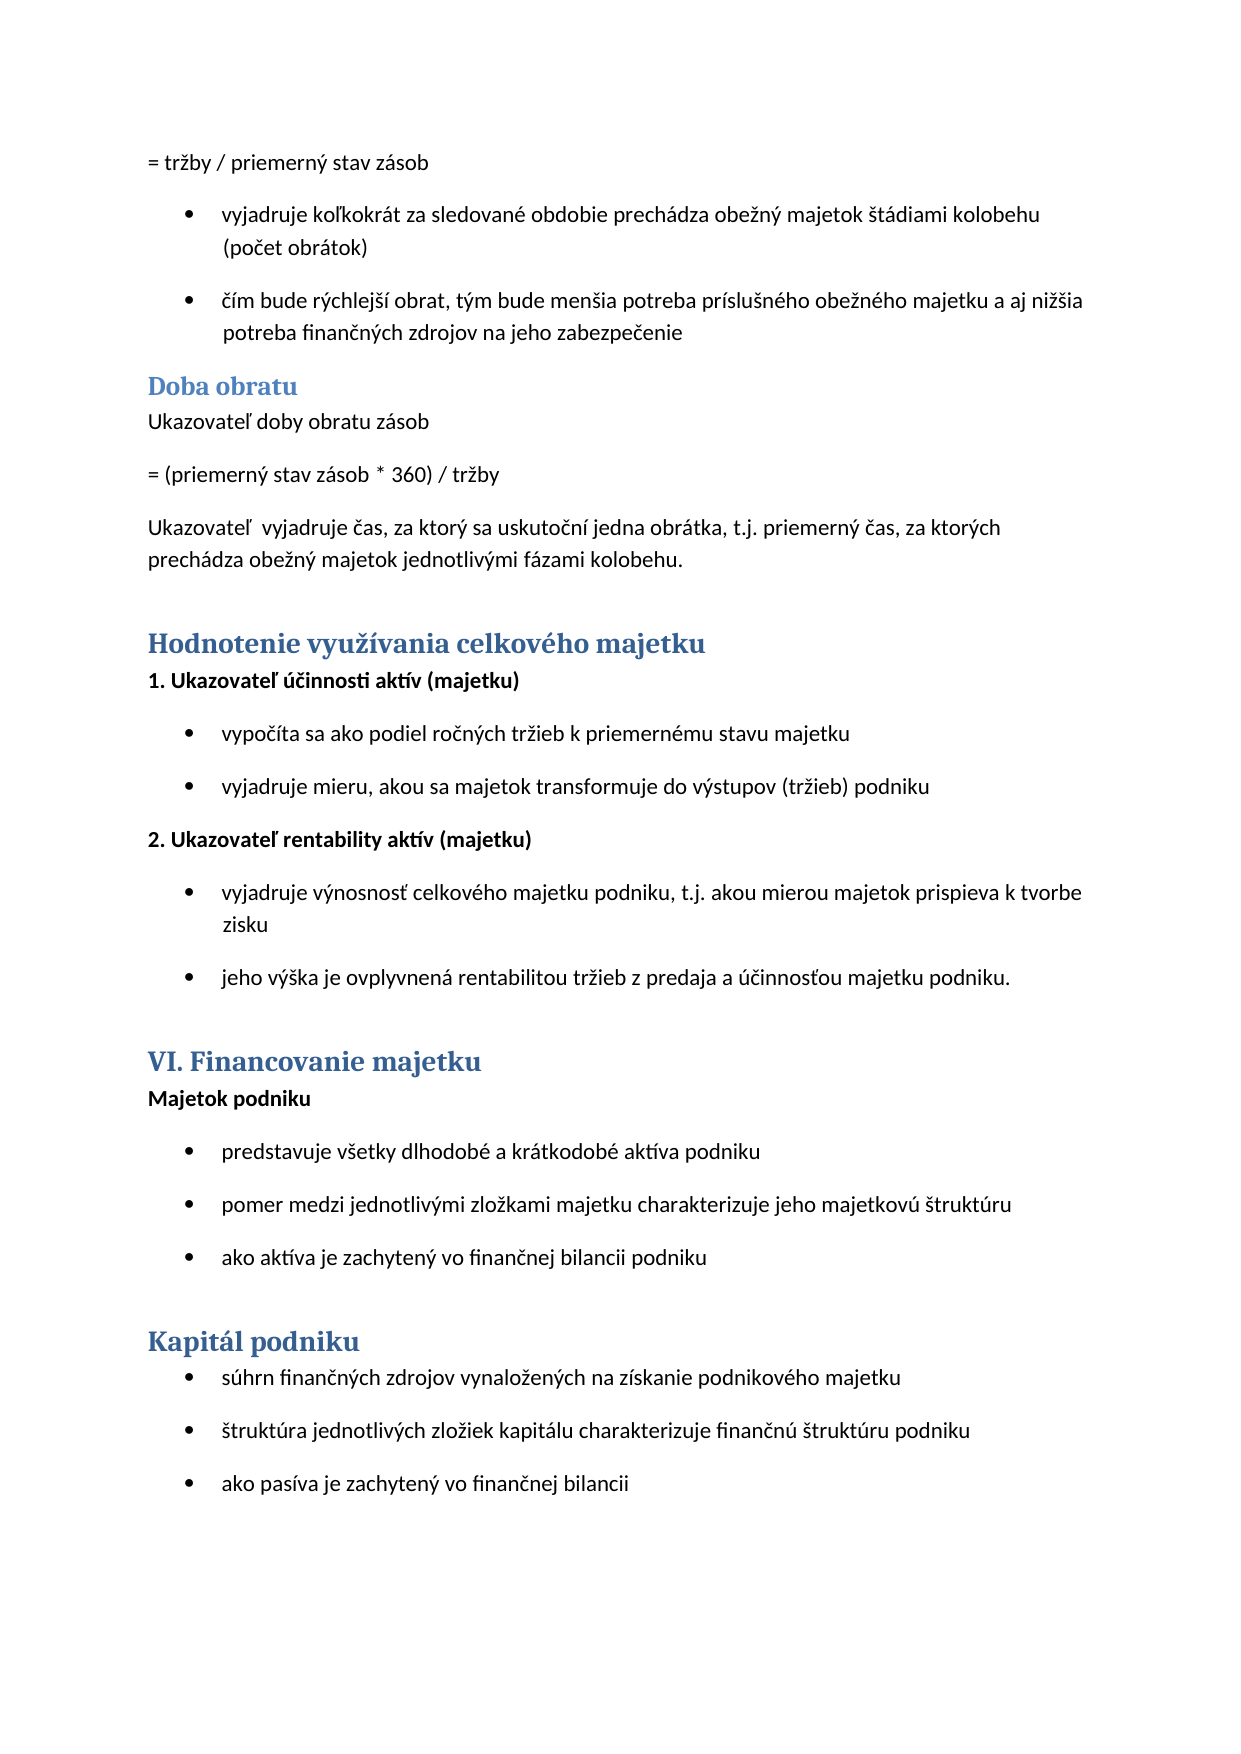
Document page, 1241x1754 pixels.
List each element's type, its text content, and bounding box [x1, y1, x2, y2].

list štruktúra jednotlivých zložiek kapitálu charakterizuje finančnú štruktúru podniku [185, 1417, 1093, 1444]
text 1. Ukazovateľ účinnosti aktív (majetku) [148, 666, 1093, 694]
text = (priemerný stav zásob * 360) / tržby [148, 460, 1093, 488]
list vyjadruje výnosnosť celkového majetku podniku, t.j. akou mierou majetok prispieva k tvorbe zisku [185, 878, 1093, 938]
text Ukazovateľ doby obratu zásob [148, 407, 1093, 435]
list vypočíta sa ako podiel ročných tržieb k priemernému stavu majetku [185, 719, 1093, 747]
list pomer medzi jednotlivými zložkami majetku charakterizuje jeho majetkovú štruktúru [185, 1190, 1093, 1218]
text Ukazovateľ vyjadruje čas, za ktorý sa uskutoční jedna obrátka, t.j. priemerný čas, za ktorých prechádza obežný majetok jednotlivými fázami kolobehu. [148, 513, 1093, 573]
text = tržby / priemerný stav zásob [148, 148, 1093, 176]
list predstavuje všetky dlhodobé a krátkodobé aktíva podniku [185, 1137, 1093, 1165]
list vyjadruje koľkokrát za sledované obdobie prechádza obežný majetok štádiami kolobehu (počet obrátok) [185, 201, 1093, 261]
text 2. Ukazovateľ rentability aktív (majetku) [148, 825, 1093, 853]
list ako pasíva je zachytený vo finančnej bilancii [185, 1469, 1093, 1498]
subtitle Hodnotenie využívania celkového majetku [148, 627, 1093, 661]
list súhrn finančných zdrojov vynaložených na získanie podnikového majetku [185, 1363, 1093, 1392]
list čím bude rýchlejší obrat, tým bude menšia potreba príslušného obežného majetku a aj nižšia potreba finančných zdrojov na jeho zabezpečenie [185, 286, 1093, 346]
list vyjadruje mieru, akou sa majetok transformuje do výstupov (tržieb) podniku [185, 772, 1093, 800]
list ako aktíva je zachytený vo finančnej bilancii podniku [185, 1243, 1093, 1271]
subtitle Kapitál podniku [148, 1325, 1093, 1358]
list jeho výška je ovplyvnená rentabilitou tržieb z predaja a účinnosťou majetku podniku. [185, 963, 1093, 991]
subtitle VI. Financovanie majetku [148, 1045, 1093, 1079]
subtitle Doba obratu [148, 371, 1093, 402]
text Majetok podniku [148, 1084, 1093, 1112]
